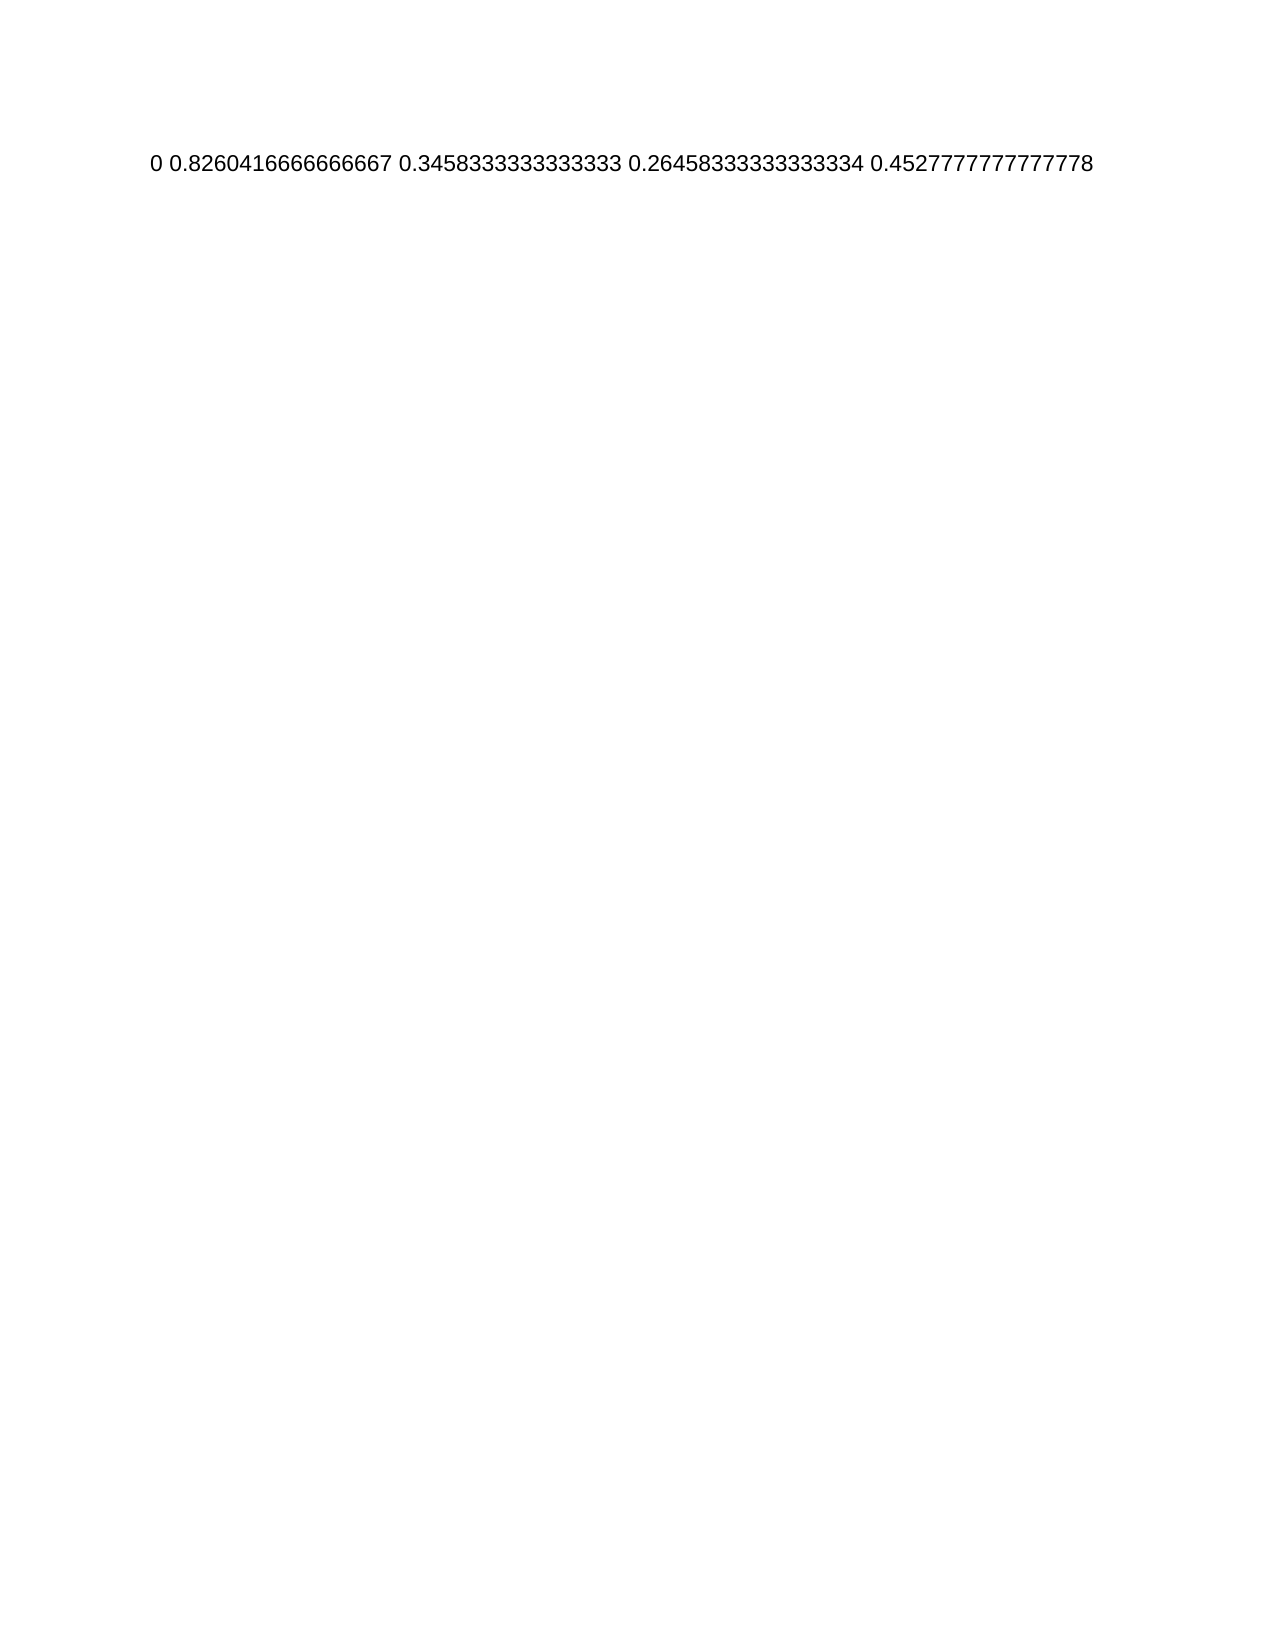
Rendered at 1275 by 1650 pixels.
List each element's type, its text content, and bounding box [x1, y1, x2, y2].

text 0 0.8260416666666667 0.3458333333333333 0.26458333333333334 0.4527777777777778 [150, 150, 1125, 176]
